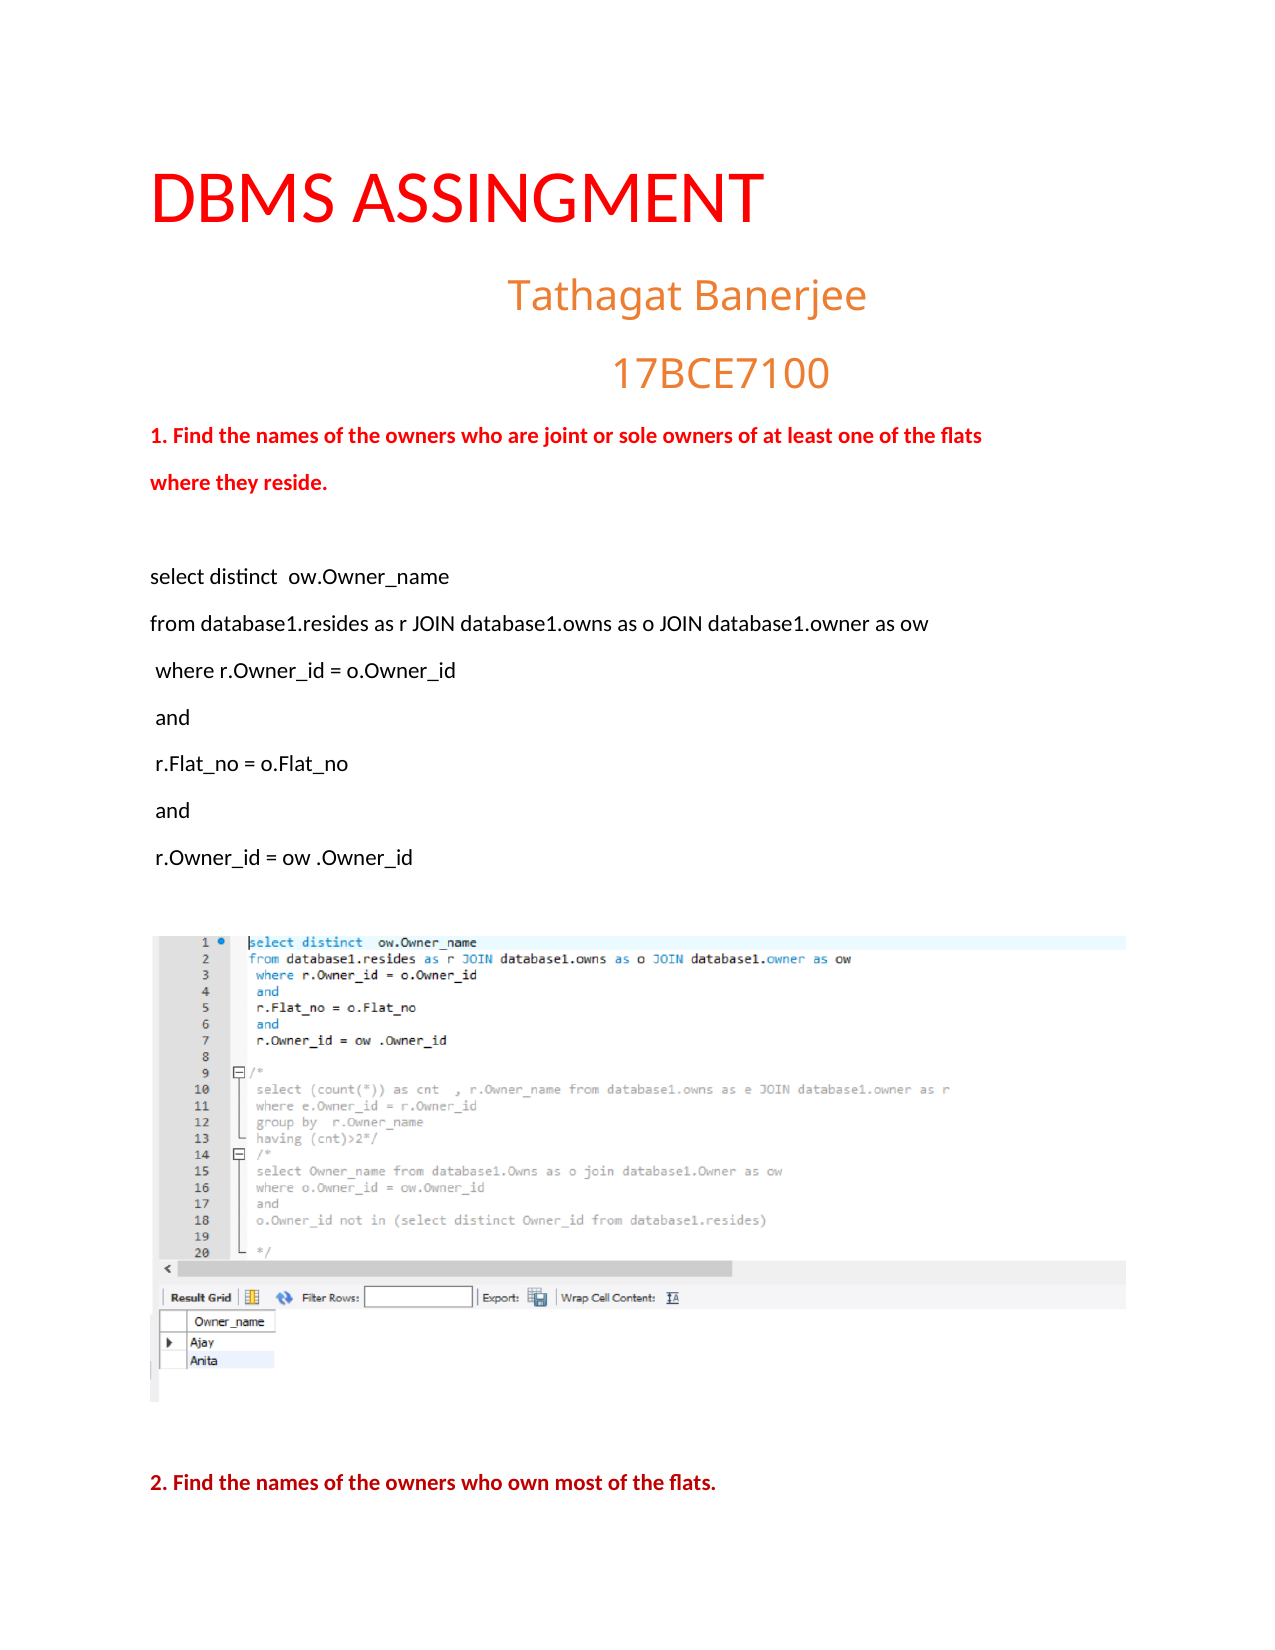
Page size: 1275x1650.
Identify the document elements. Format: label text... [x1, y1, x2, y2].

text 17BCE7100 [150, 343, 1125, 400]
text select distinct ow.Owner_name [150, 562, 1125, 590]
text where they reside. [150, 468, 1125, 496]
picture [150, 936, 1126, 1402]
text r.Owner_id = ow .Owner_id [150, 843, 1125, 871]
text 2. Find the names of the owners who own most of the flats. [150, 1468, 1125, 1496]
text from database1.resides as r JOIN database1.owns as o JOIN database1.owner as ow [150, 609, 1125, 637]
text Tathagat Banerjee [150, 266, 1125, 322]
text 1. Find the names of the owners who are joint or sole owners of at least one of the flats [150, 421, 1125, 449]
text where r.Owner_id = o.Owner_id [150, 656, 1125, 684]
text and [150, 703, 1125, 731]
text and [150, 796, 1125, 824]
text DBMS ASSINGMENT [150, 150, 1125, 242]
text r.Flat_no = o.Flat_no [150, 749, 1125, 777]
